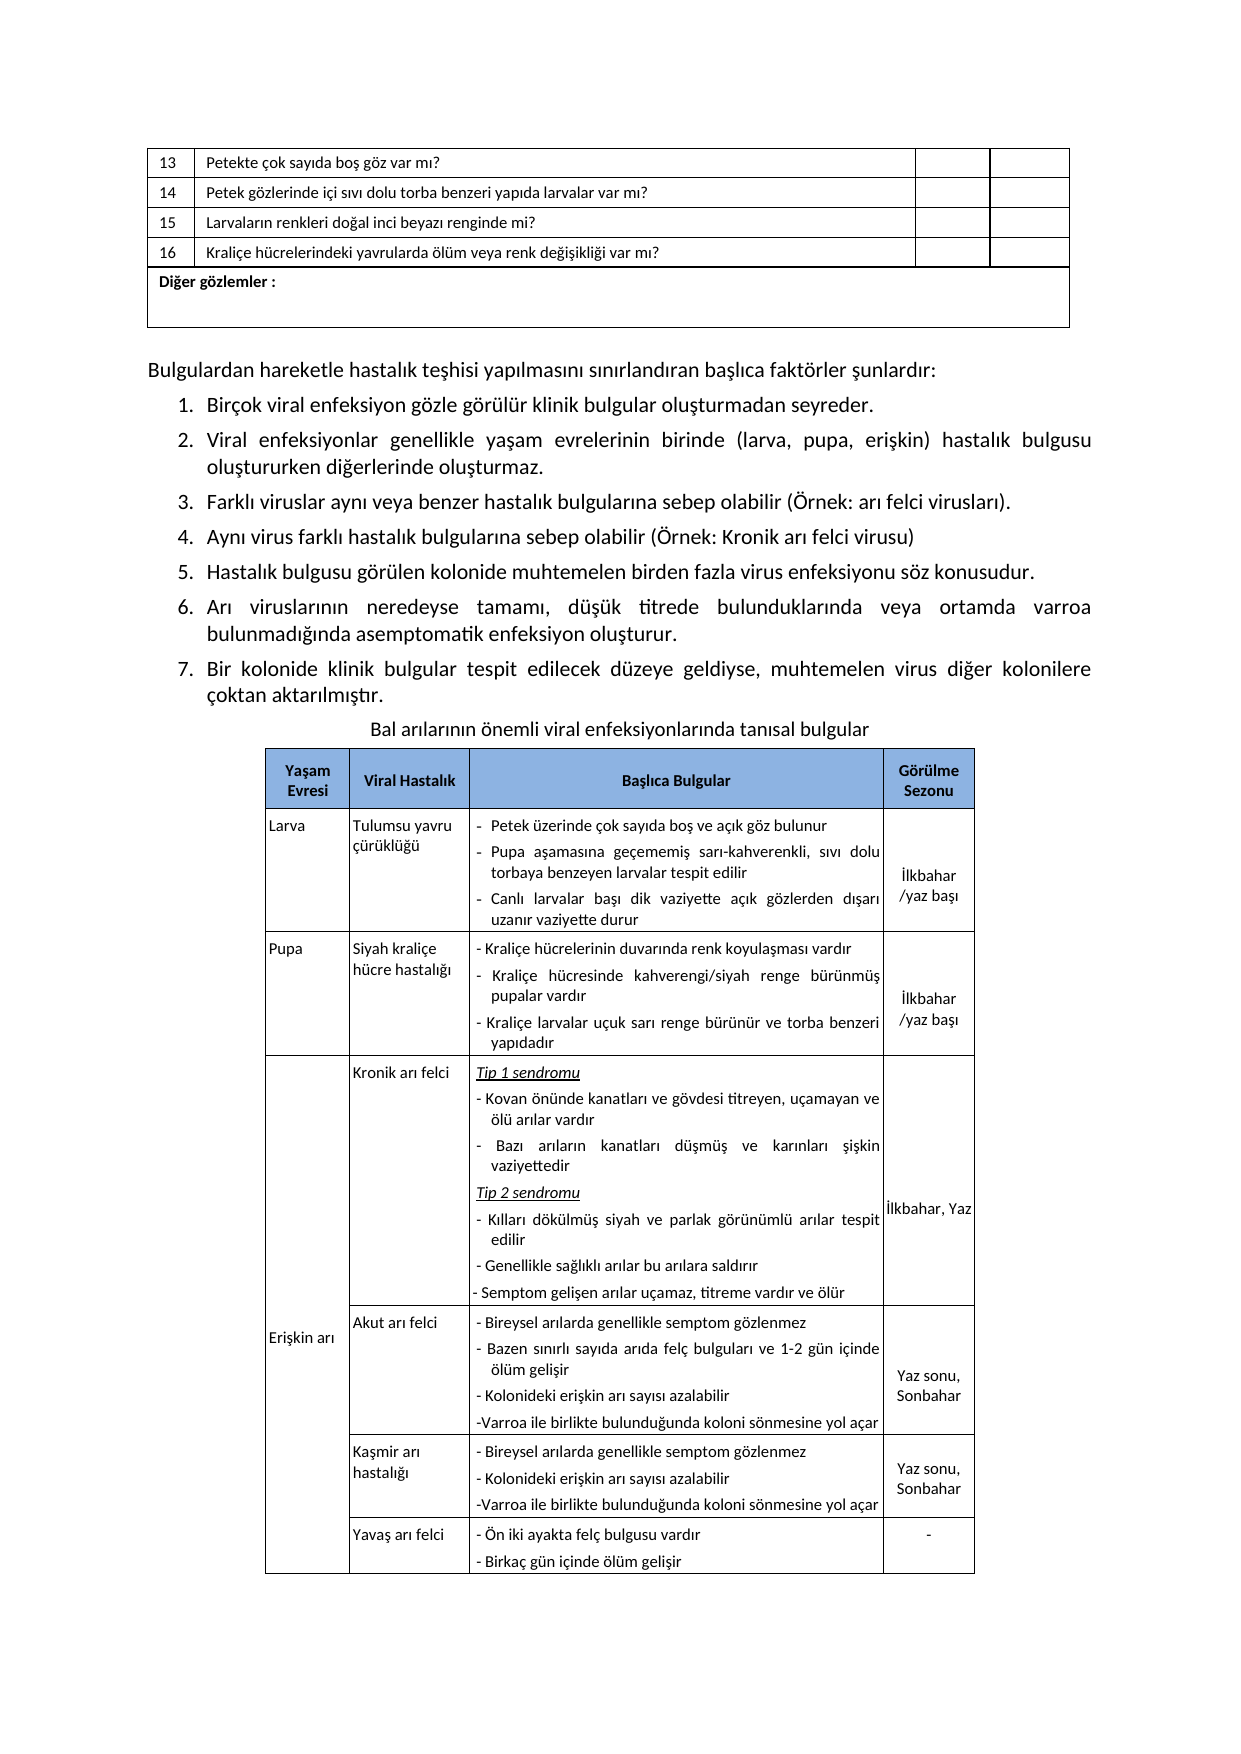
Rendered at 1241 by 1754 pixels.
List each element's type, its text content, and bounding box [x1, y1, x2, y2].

table_cell Yavaş arı felci [350, 1518, 469, 1573]
table_cell Kronik arı felci [350, 1056, 469, 1304]
table_cell Pupa [266, 932, 349, 1054]
table_cell Siyah kraliçe hücre hastalığı [350, 932, 469, 1054]
table_cell Kraliçe hücrelerindeki yavrularda ölüm veya renk değişikliği var mı? [195, 238, 915, 266]
text 1. Birçok viral enfeksiyon gözle görülür klinik bulgular oluşturmadan seyreder. [177, 391, 1093, 418]
table_header Yaşam Evresi [266, 749, 349, 808]
table_cell Kaşmir arı hastalığı [350, 1435, 469, 1517]
table_cell Yaz sonu, Sonbahar [884, 1435, 974, 1517]
text 6. Arı viruslarının neredeyse tamamı, düşük titrede bulunduklarında veya ortamda varroa bulunmadığında asemptomatik enfeksiyon oluşturur. [177, 593, 1093, 646]
text Bal arılarının önemli viral enfeksiyonlarında tanısal bulgular [148, 716, 1093, 742]
text 7. Bir kolonide klinik bulgular tespit edilecek düzeye geldiyse, muhtemelen virus diğer kolonilere çoktan aktarılmıştır. [177, 655, 1093, 708]
text 5. Hastalık bulgusu görülen kolonide muhtemelen birden fazla virus enfeksiyonu söz konusudur. [177, 558, 1093, 585]
table_cell - Bireysel arılarda genellikle semptom gözlenmez - Bazen sınırlı sayıda arıda felç bulguları ve 1-2 gün içinde ölüm gelişir - Kolonideki erişkin arı sayısı azalabilir -Varroa ile birlikte bulunduğunda koloni sönmesine yol açar [470, 1306, 883, 1434]
table_cell - [884, 1518, 974, 1573]
table_cell Erişkin arı [266, 1056, 349, 1573]
table_cell İlkbahar, Yaz [884, 1056, 974, 1304]
table_cell Akut arı felci [350, 1306, 469, 1434]
table_cell Tip 1 sendromu - Kovan önünde kanatları ve gövdesi titreyen, uçamayan ve ölü arılar vardır - Bazı arıların kanatları düşmüş ve karınları şişkin vaziyettedir Tip 2 sendromu - Kılları dökülmüş siyah ve parlak görünümlü arılar tespit edilir - Genellikle sağlıklı arılar bu arılara saldırır - Semptom gelişen arılar uçamaz, titreme vardır ve ölür [470, 1056, 883, 1304]
table_cell - Kraliçe hücrelerinin duvarında renk koyulaşması vardır - Kraliçe hücresinde kahverengi/siyah renge bürünmüş pupalar vardır - Kraliçe larvalar uçuk sarı renge bürünür ve torba benzeri yapıdadır [470, 932, 883, 1054]
table_cell Petek üzerinde çok sayıda boş ve açık göz bulunur Pupa aşamasına geçememiş sarı-kahverenkli, sıvı dolu torbaya benzeyen larvalar tespit edilir Canlı larvalar başı dik vaziyette açık gözlerden dışarı uzanır vaziyette durur [470, 809, 883, 931]
table_cell [916, 238, 989, 266]
table_cell Diğer gözlemler : [148, 268, 1069, 327]
table_cell [916, 149, 989, 177]
table_cell İlkbahar /yaz başı [884, 809, 974, 931]
text 3. Farklı viruslar aynı veya benzer hastalık bulgularına sebep olabilir (Örnek: arı felci virusları). [177, 488, 1093, 515]
table_cell 15 [148, 208, 194, 237]
table_header Görülme Sezonu [884, 749, 974, 808]
text Bulgulardan hareketle hastalık teşhisi yapılmasını sınırlandıran başlıca faktörler şunlardır: [148, 356, 1093, 383]
table_cell [991, 178, 1069, 207]
table_cell Larva [266, 809, 349, 931]
text 2. Viral enfeksiyonlar genellikle yaşam evrelerinin birinde (larva, pupa, erişkin) hastalık bulgusu oluştururken diğerlerinde oluşturmaz. [177, 426, 1093, 480]
table_cell [991, 149, 1069, 177]
table_header Viral Hastalık [350, 749, 469, 808]
table_cell [916, 178, 989, 207]
table_cell [991, 208, 1069, 237]
table_cell [991, 238, 1069, 266]
table_cell [916, 208, 989, 237]
table_cell Petekte çok sayıda boş göz var mı? [195, 149, 915, 177]
table_cell - Bireysel arılarda genellikle semptom gözlenmez - Kolonideki erişkin arı sayısı azalabilir -Varroa ile birlikte bulunduğunda koloni sönmesine yol açar [470, 1435, 883, 1517]
table_cell Larvaların renkleri doğal inci beyazı renginde mi? [195, 208, 915, 237]
table_cell 13 [148, 149, 194, 177]
table_cell 16 [148, 238, 194, 266]
table_header Başlıca Bulgular [470, 749, 883, 808]
text 4. Aynı virus farklı hastalık bulgularına sebep olabilir (Örnek: Kronik arı felci virusu) [177, 523, 1093, 550]
table_cell 14 [148, 178, 194, 207]
table_cell Tulumsu yavru çürüklüğü [350, 809, 469, 931]
table_cell Petek gözlerinde içi sıvı dolu torba benzeri yapıda larvalar var mı? [195, 178, 915, 207]
table_cell İlkbahar /yaz başı [884, 932, 974, 1054]
table_cell Yaz sonu, Sonbahar [884, 1306, 974, 1434]
table_cell - Ön iki ayakta felç bulgusu vardır - Birkaç gün içinde ölüm gelişir [470, 1518, 883, 1573]
